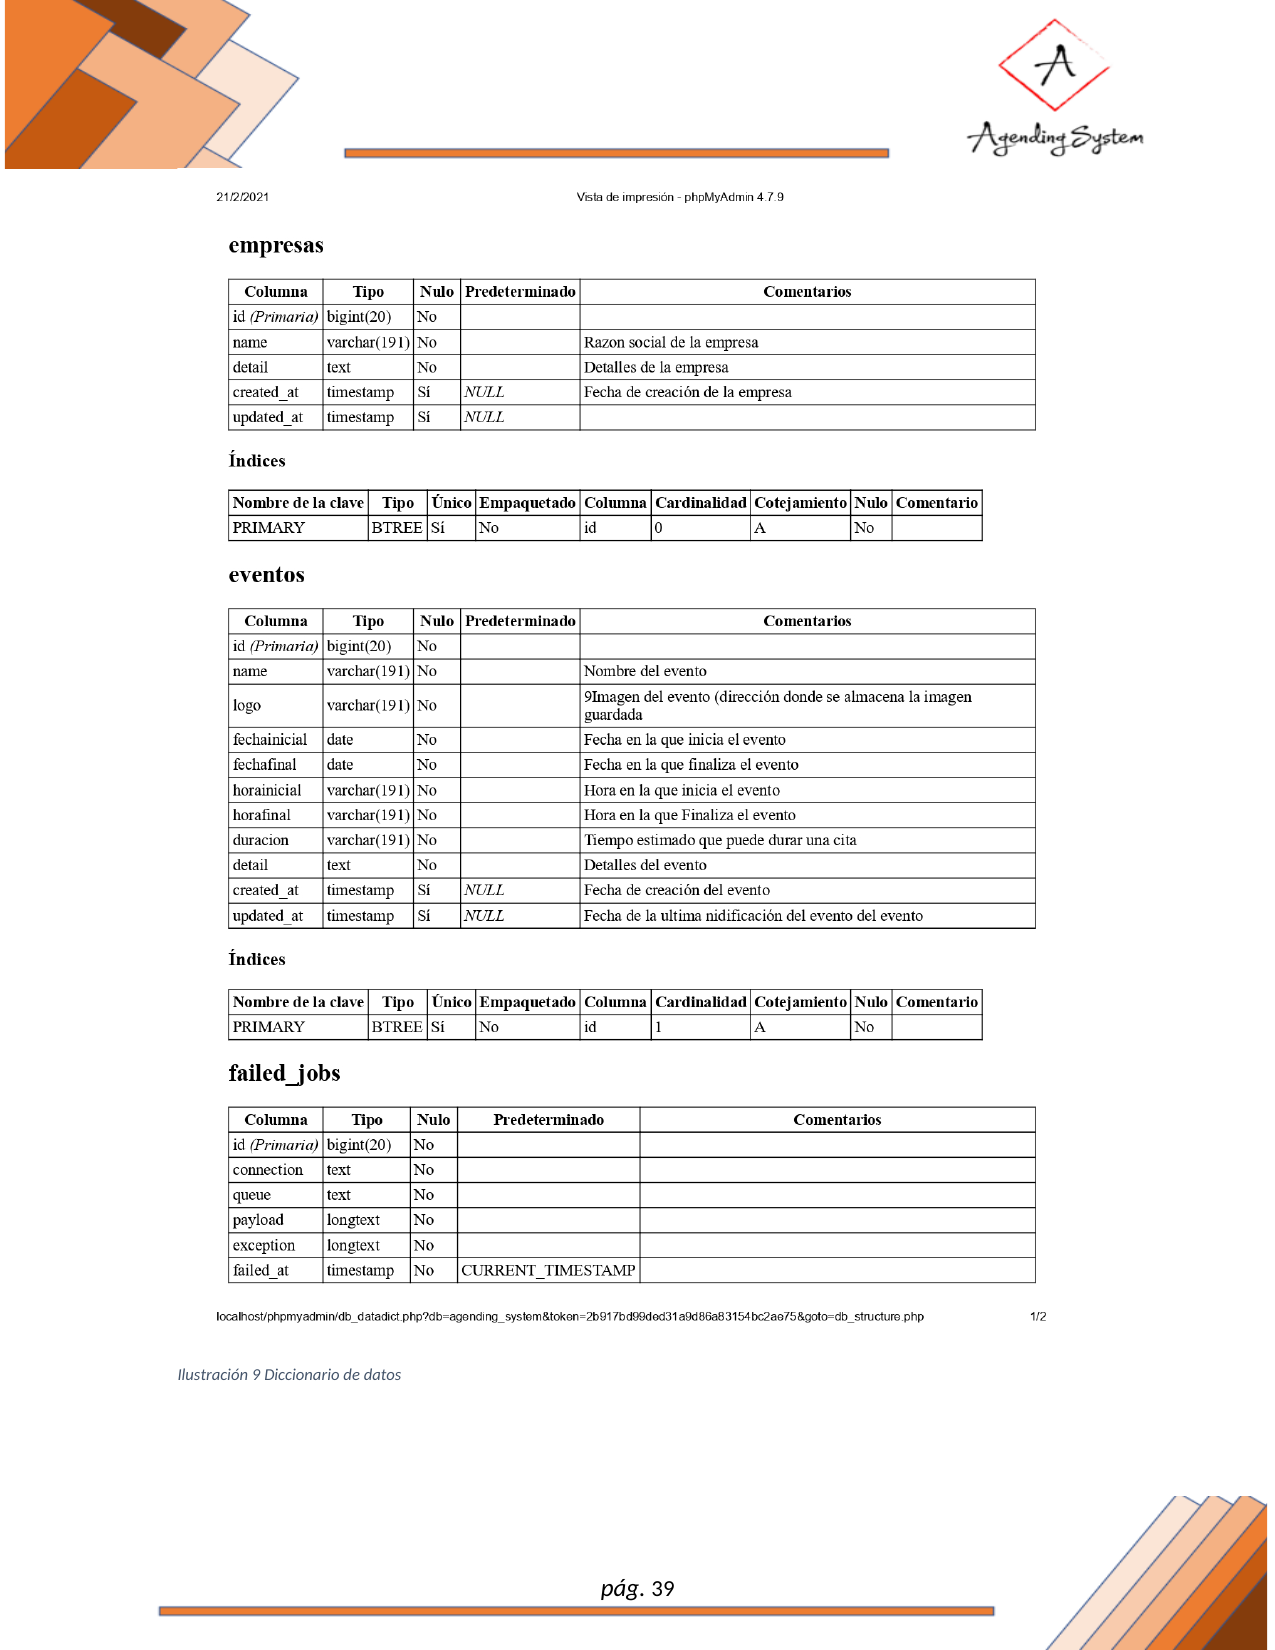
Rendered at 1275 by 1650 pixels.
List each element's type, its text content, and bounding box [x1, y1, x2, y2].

picture [4, 0, 1269, 1345]
picture [3, 1496, 1268, 1650]
text Ilustración 9 Diccionario de datos [177, 1364, 1098, 1385]
